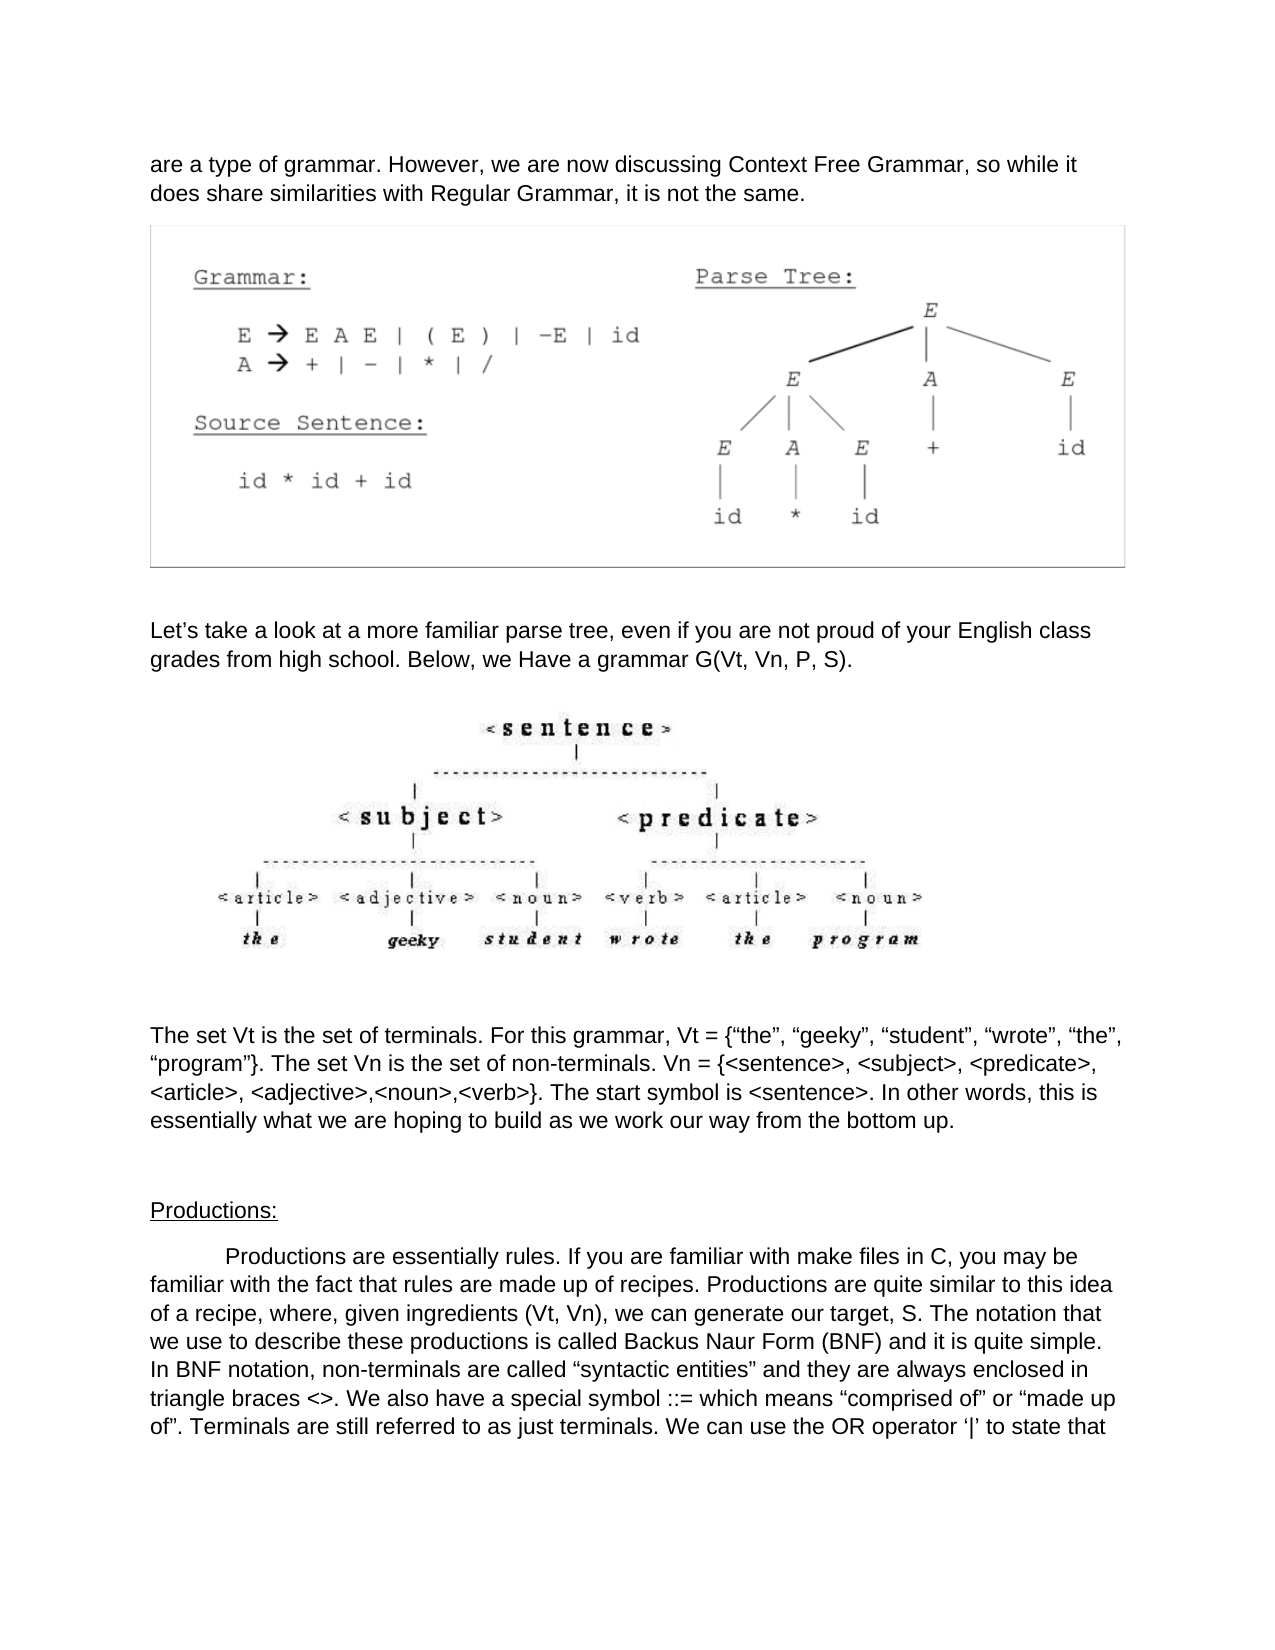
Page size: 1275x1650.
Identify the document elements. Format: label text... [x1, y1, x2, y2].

text Productions: [150, 1197, 1125, 1224]
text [150, 1243, 1125, 1439]
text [150, 151, 1125, 206]
picture [179, 694, 977, 973]
text Let’s take a look at a more familiar parse tree, even if you are not proud of your English class grades from high school. Below, we Have a grammar G(Vt, Vn, P, S). [150, 568, 1125, 672]
text The set Vt is the set of terminals. For this grammar, Vt = {“the”, “geeky”, “student”, “wrote”, “the”, “program”}. The set Vn is the set of non-terminals. Vn = {<sentence>, <subject>, <predicate>, <article>, <adjective>,<noun>,<verb>}. The start symbol is <sentence>. In other words, this is essentially what we are hoping to build as we work our way from the bottom up. [150, 1022, 1125, 1134]
picture [150, 225, 1125, 568]
